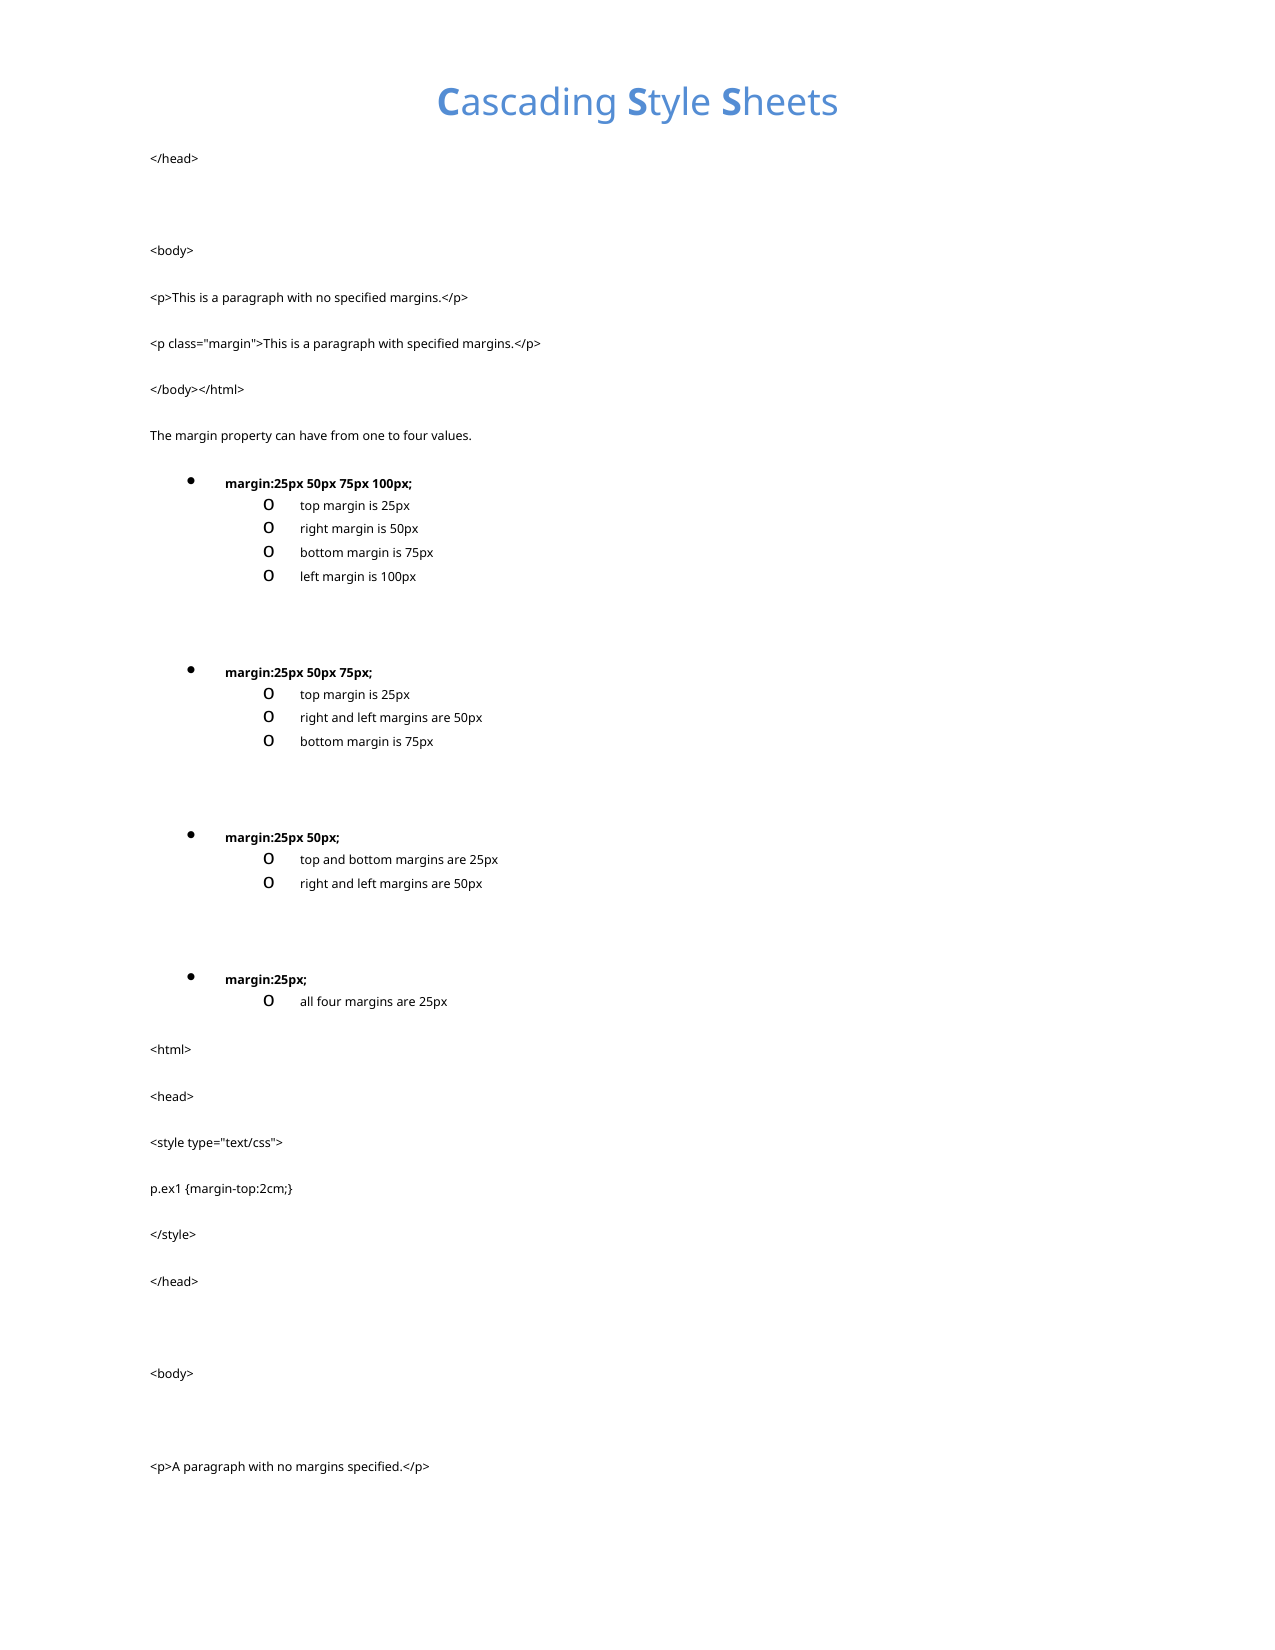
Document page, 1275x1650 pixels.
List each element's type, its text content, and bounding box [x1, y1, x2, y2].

list top and bottom margins are 25px [262, 847, 1125, 871]
list margin:25px 50px 75px; [187, 663, 1125, 682]
list top margin is 25px [262, 493, 1125, 516]
list right and left margins are 50px [262, 705, 1125, 729]
text p.ex1 {margin-top:2cm;} [150, 1180, 1125, 1197]
list top margin is 25px [262, 682, 1125, 705]
text </head> [150, 150, 1125, 167]
text <style type="text/css"> [150, 1134, 1125, 1151]
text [150, 1458, 1125, 1475]
text The margin property can have from one to four values. [150, 427, 1125, 444]
text <html> [150, 1041, 1125, 1058]
text <body> [150, 1365, 1125, 1382]
list margin:25px; [187, 970, 1125, 989]
text </body></html> [150, 381, 1125, 398]
list bottom margin is 75px [262, 729, 1125, 753]
text <head> [150, 1088, 1125, 1105]
list right margin is 50px [262, 516, 1125, 540]
text </style> [150, 1226, 1125, 1243]
text <body> [150, 242, 1125, 259]
list bottom margin is 75px [262, 540, 1125, 564]
list all four margins are 25px [262, 989, 1125, 1012]
list right and left margins are 50px [262, 871, 1125, 894]
text <p>This is a paragraph with no specified margins.</p> [150, 289, 1125, 306]
list left margin is 100px [262, 564, 1125, 587]
list margin:25px 50px 75px 100px; [187, 474, 1125, 493]
text <p class="margin">This is a paragraph with specified margins.</p> [150, 335, 1125, 352]
text </head> [150, 1273, 1125, 1290]
list margin:25px 50px; [187, 828, 1125, 847]
